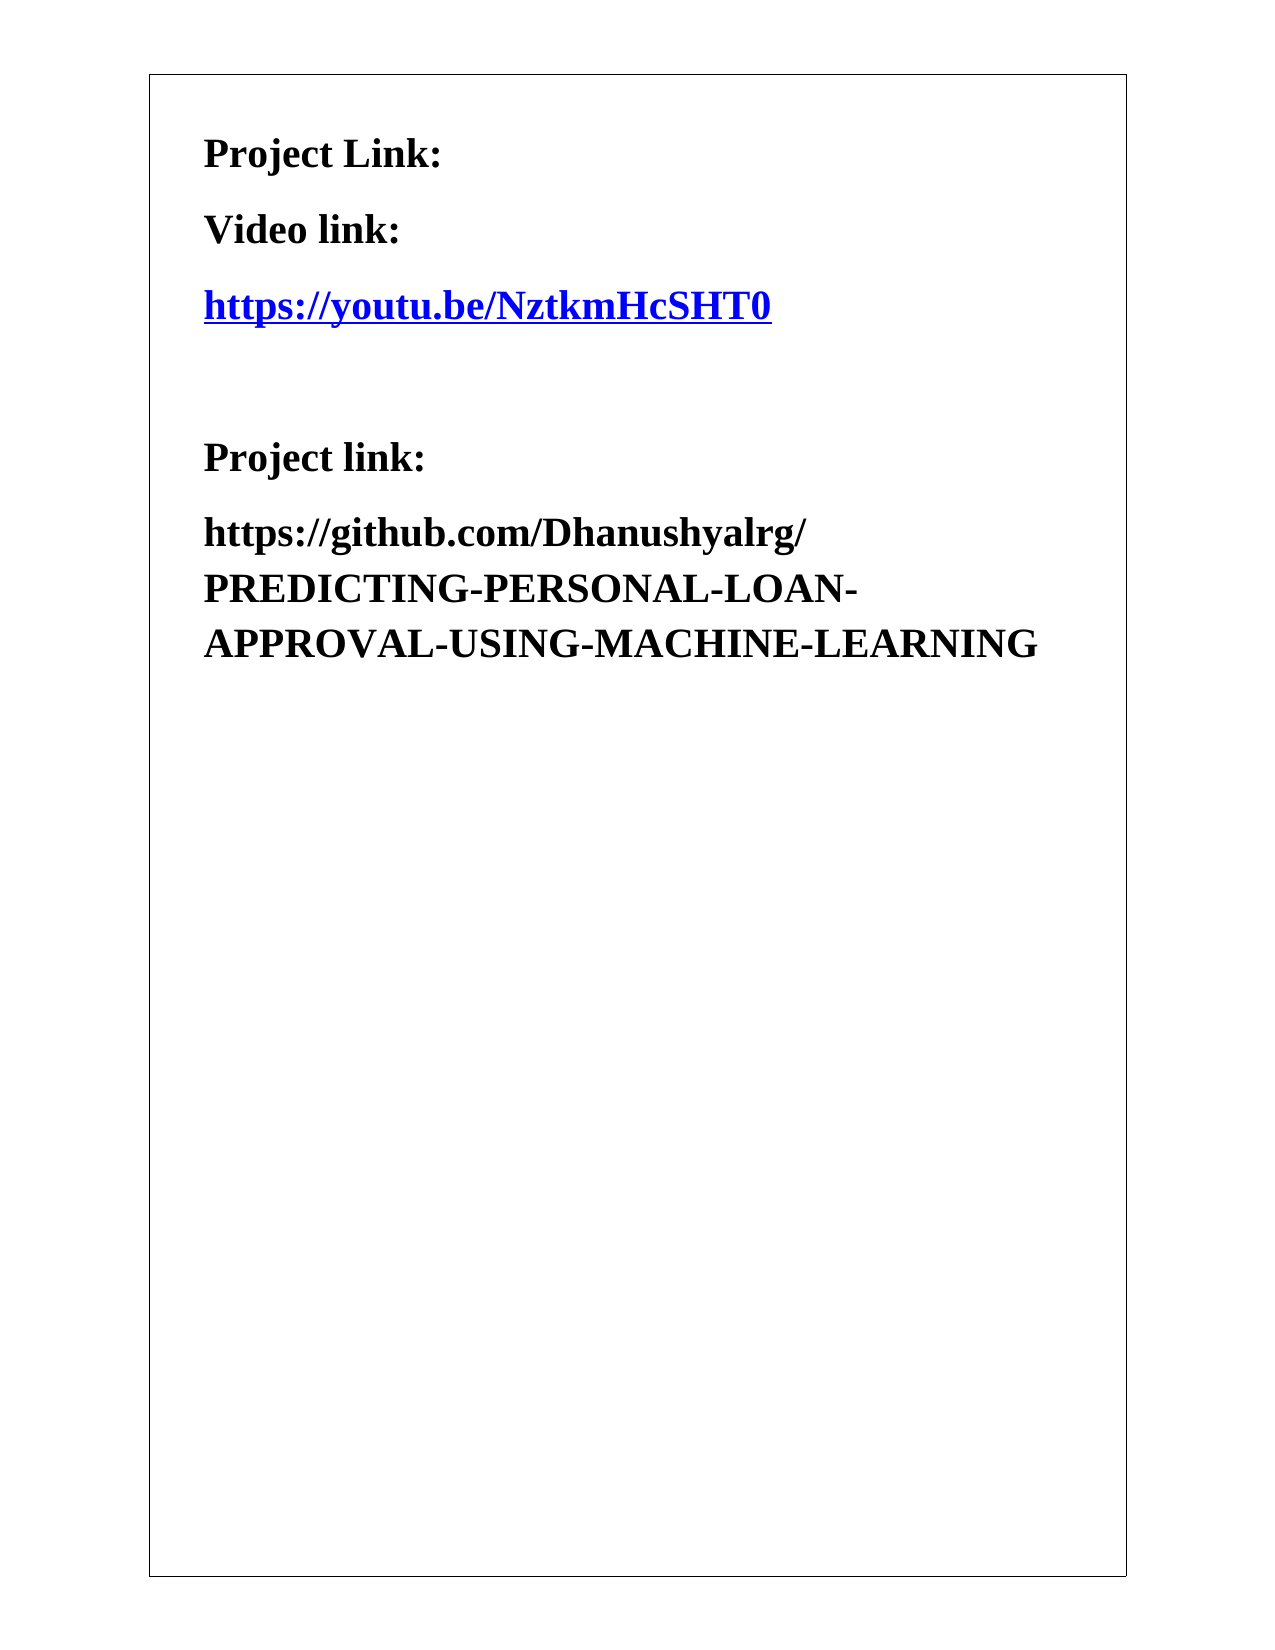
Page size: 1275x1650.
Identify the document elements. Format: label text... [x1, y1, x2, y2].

text https://github.com/Dhanushyalrg/PREDICTING-PERSONAL-LOAN-APPROVAL-USING-MACHINE-LEARNING [203, 508, 1072, 666]
text https://youtu.be/NztkmHcSHT0 [203, 280, 1072, 328]
text Video link: [203, 204, 1072, 252]
text Project Link: [203, 128, 1072, 176]
text Project link: [203, 432, 1072, 480]
